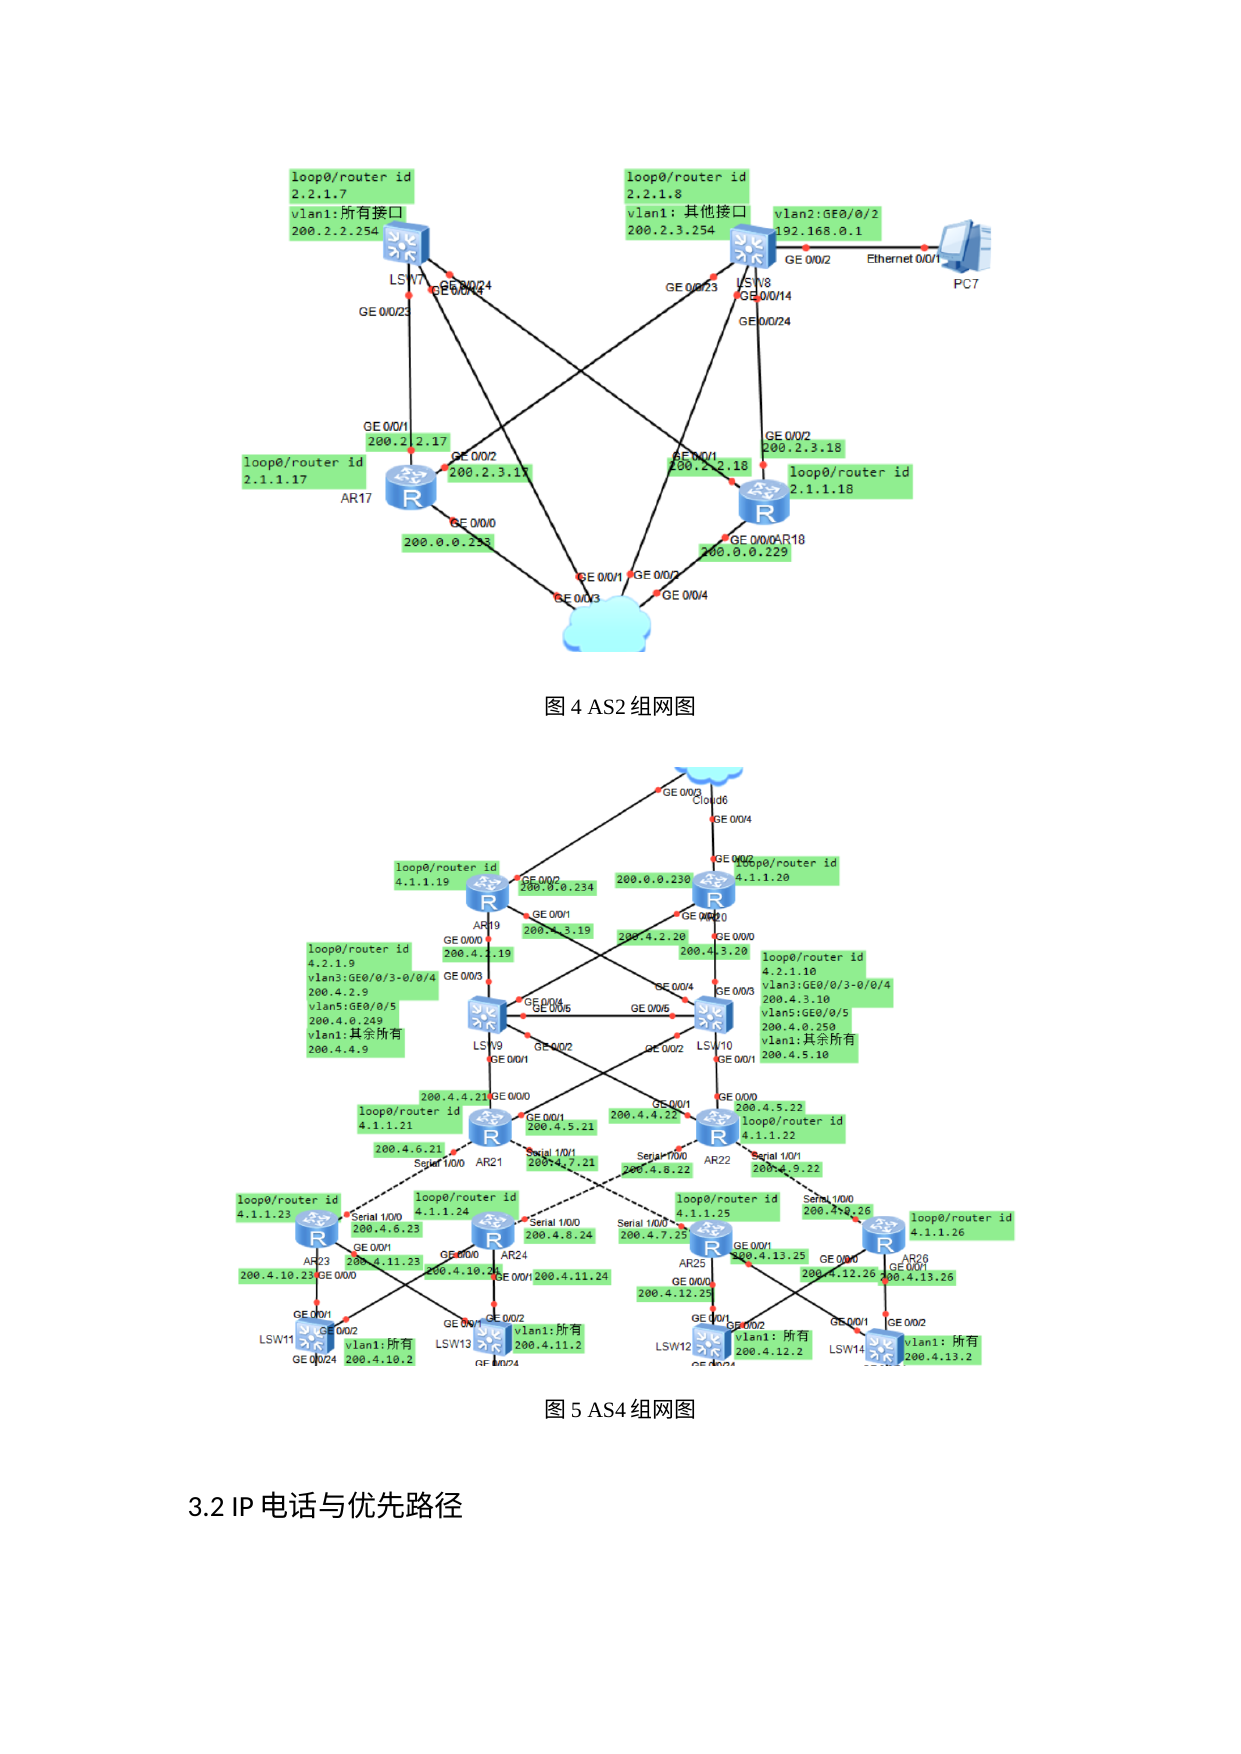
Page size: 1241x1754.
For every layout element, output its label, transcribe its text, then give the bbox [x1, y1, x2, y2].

text 图5 AS4组网图 [187, 1392, 1053, 1424]
text 图4 AS2组网图 [187, 689, 1053, 721]
list IP电话与优先路径 [187, 1471, 1053, 1536]
picture [231, 162, 992, 652]
picture [231, 767, 1029, 1366]
